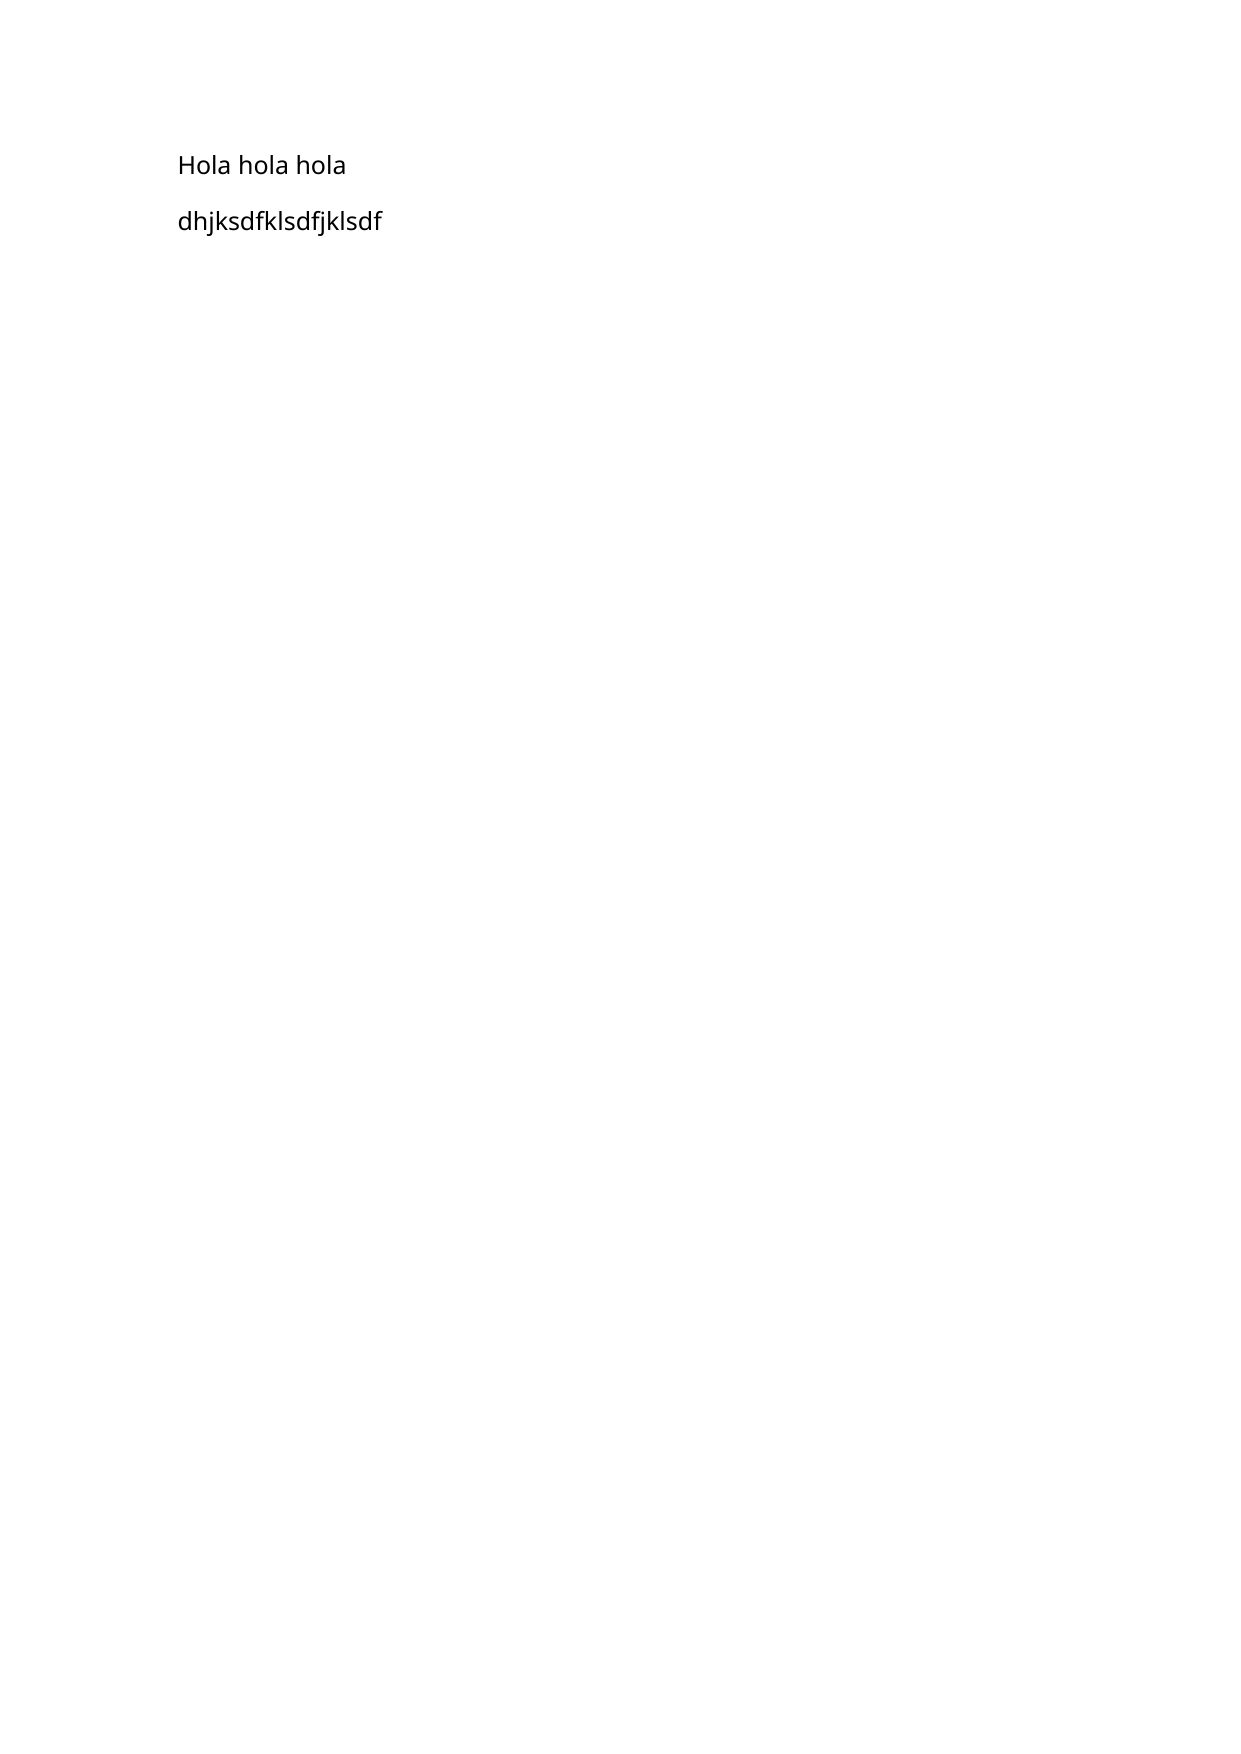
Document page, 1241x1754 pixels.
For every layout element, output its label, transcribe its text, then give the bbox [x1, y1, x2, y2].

text dhjksdfklsdfjklsdf [177, 203, 1063, 237]
text Hola hola hola [177, 148, 1063, 182]
